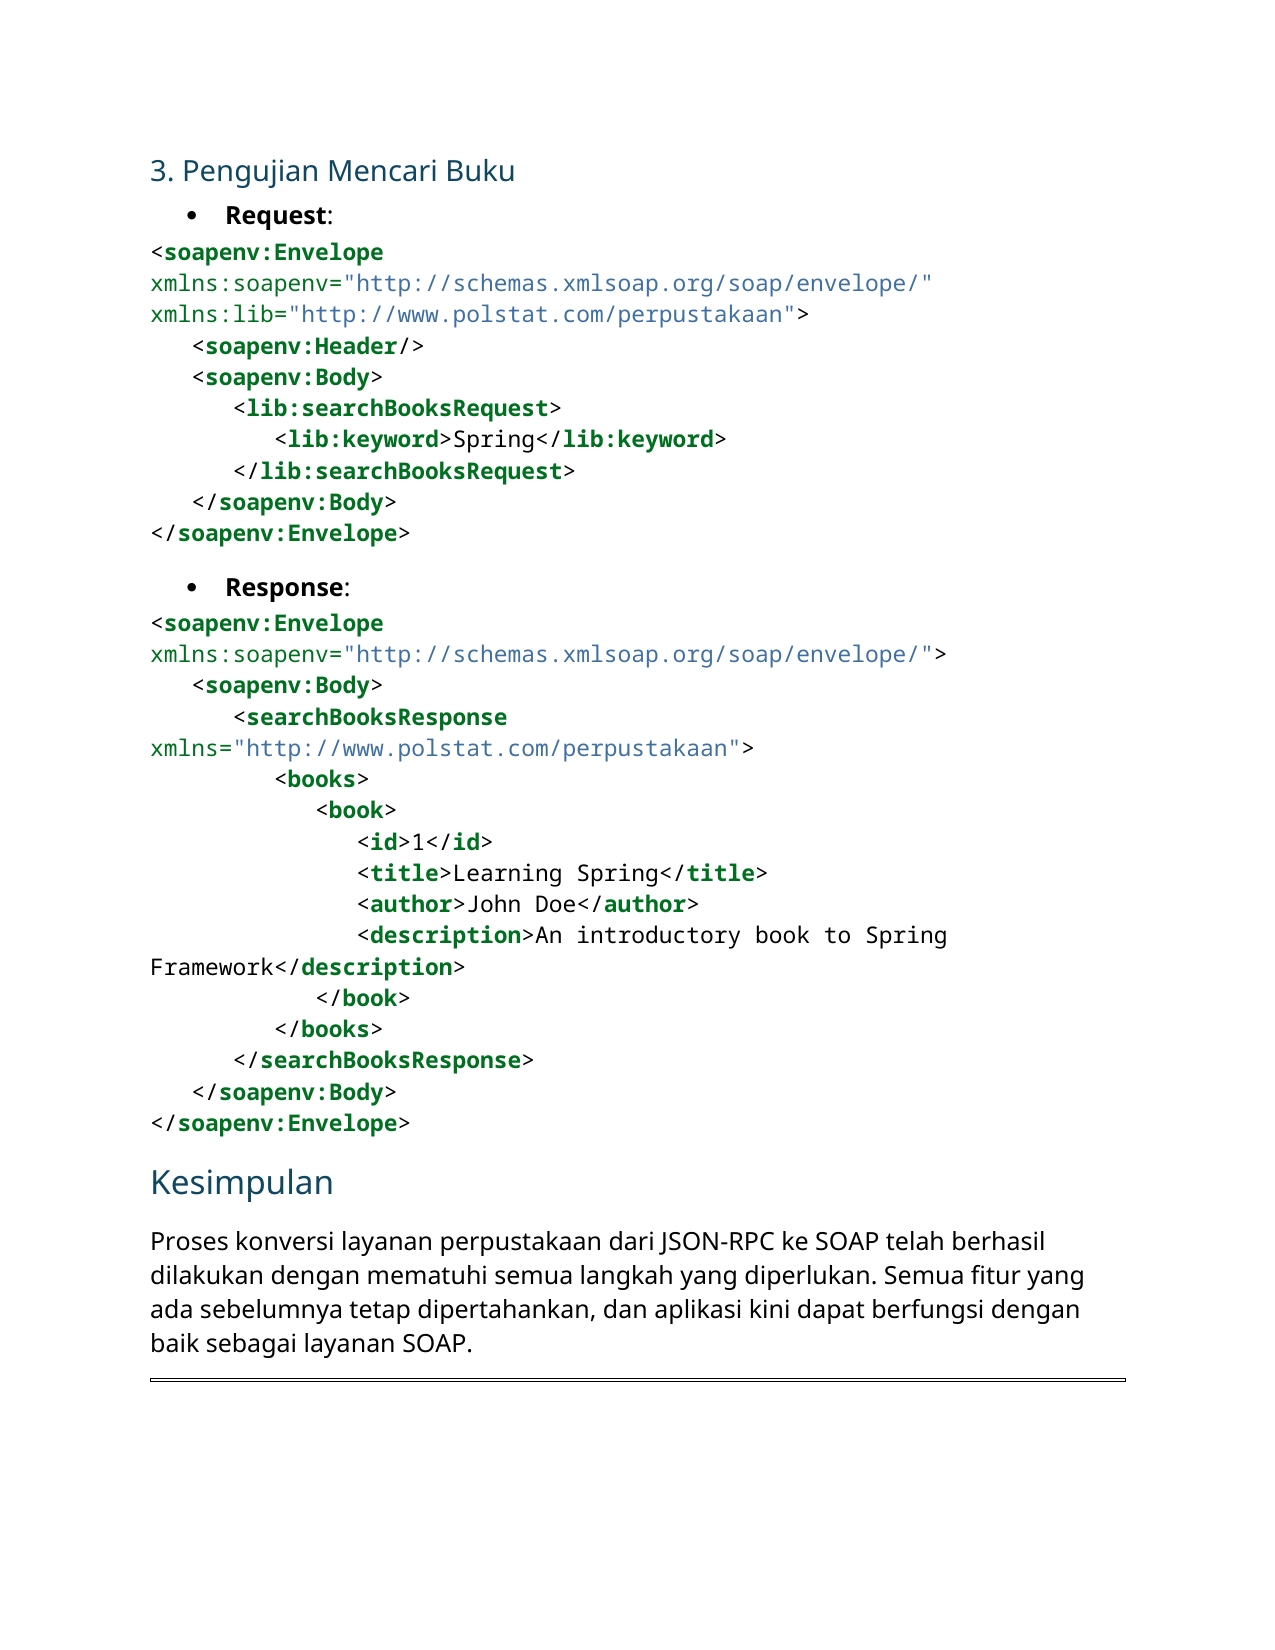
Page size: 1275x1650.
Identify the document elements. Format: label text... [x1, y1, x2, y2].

text <soapenv:Envelope xmlns:soapenv="http://schemas.xmlsoap.org/soap/envelope/" xmlns:lib="http://www.polstat.com/perpustakaan"> <soapenv:Header/> <soapenv:Body> <lib:searchBooksRequest> <lib:keyword>Spring</lib:keyword> </lib:searchBooksRequest> </soapenv:Body> </soapenv:Envelope> [150, 236, 1125, 548]
subtitle Kesimpulan [150, 1159, 1125, 1204]
list Response: [187, 569, 1125, 603]
subtitle 3. Pengujian Mencari Buku [150, 150, 1125, 190]
text <soapenv:Envelope xmlns:soapenv="http://schemas.xmlsoap.org/soap/envelope/"> <soapenv:Body> <searchBooksResponse xmlns="http://www.polstat.com/perpustakaan"> <books> <book> <id>1</id> <title>Learning Spring</title> <author>John Doe</author> <description>An introductory book to Spring Framework</description> </book> </books> </searchBooksResponse> </soapenv:Body> </soapenv:Envelope> [150, 607, 1125, 1138]
text Proses konversi layanan perpustakaan dari JSON-RPC ke SOAP telah berhasil dilakukan dengan mematuhi semua langkah yang diperlukan. Semua fitur yang ada sebelumnya tetap dipertahankan, dan aplikasi kini dapat berfungsi dengan baik sebagai layanan SOAP. [150, 1223, 1125, 1359]
list Request: [187, 198, 1125, 232]
